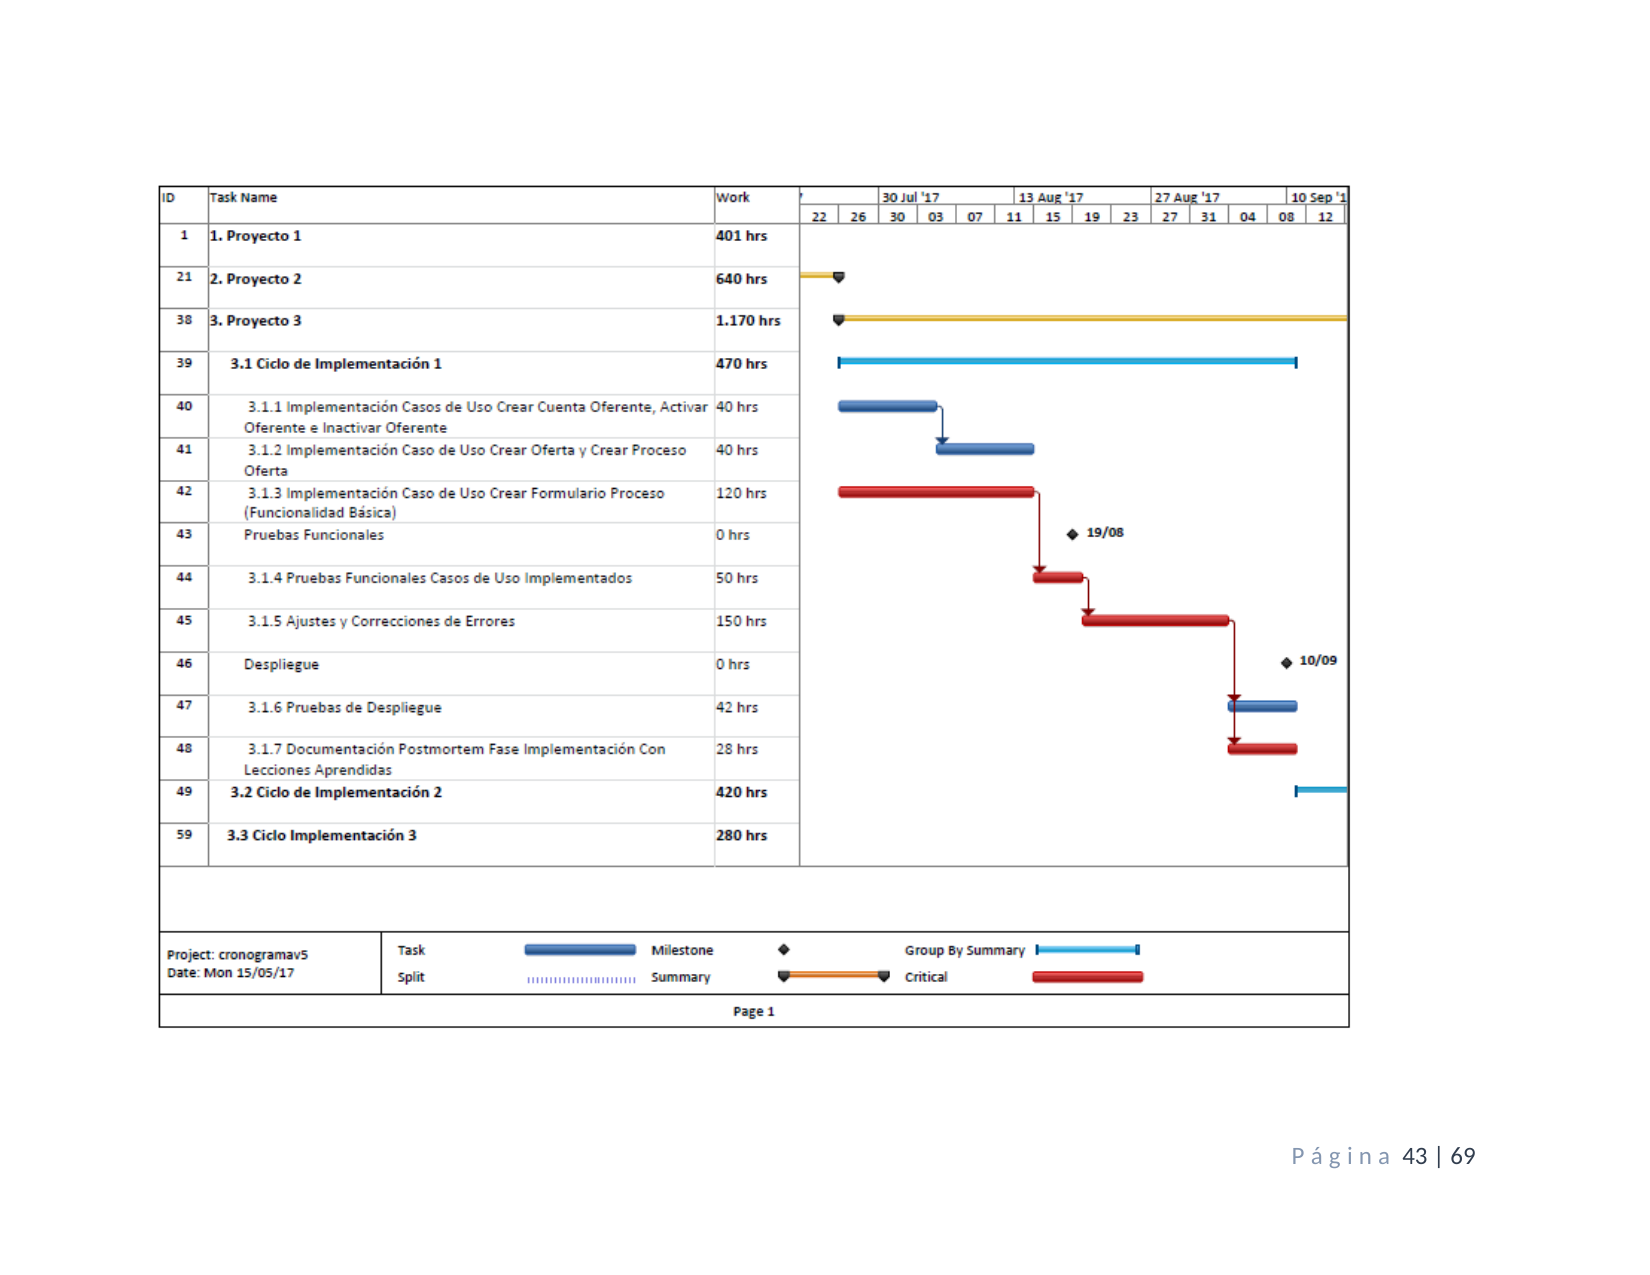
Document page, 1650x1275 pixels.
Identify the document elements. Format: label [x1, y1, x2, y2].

picture [147, 177, 1359, 1034]
